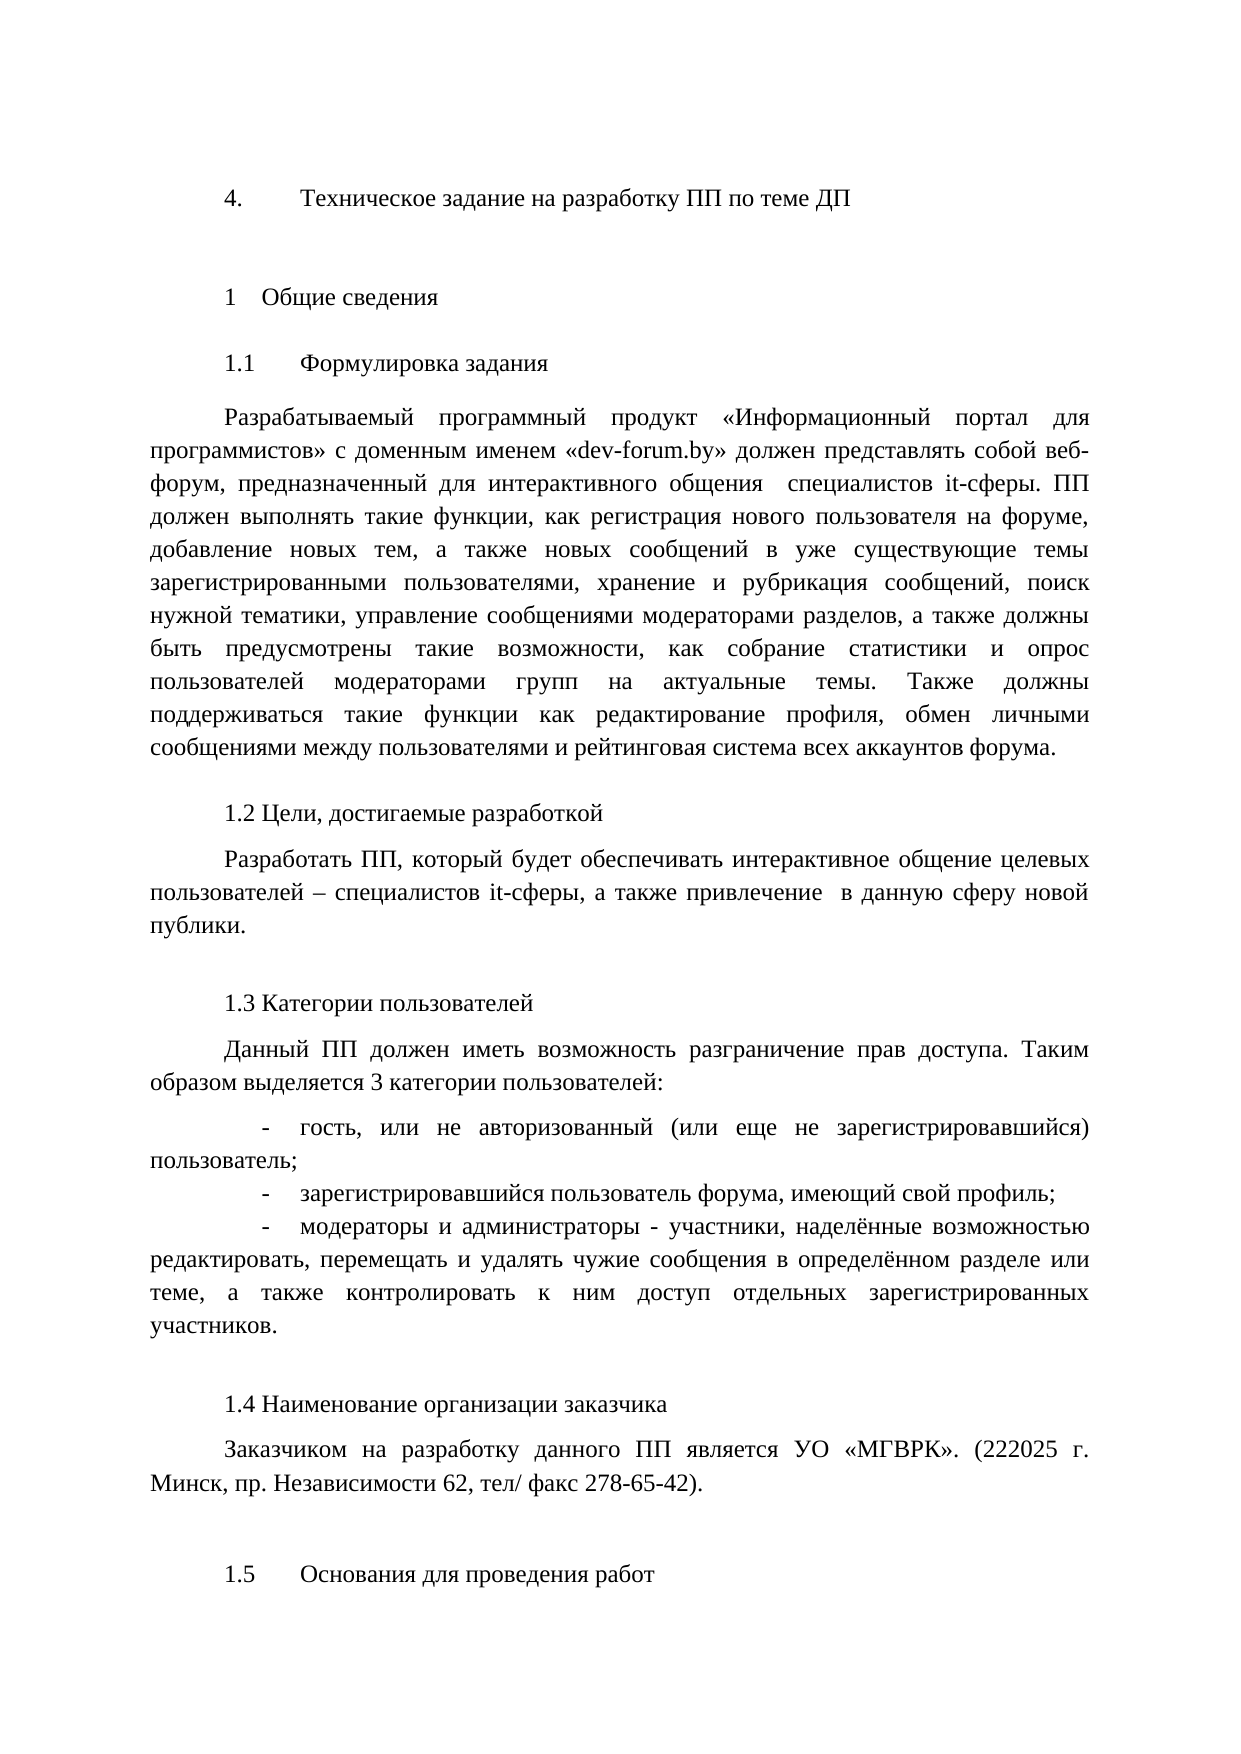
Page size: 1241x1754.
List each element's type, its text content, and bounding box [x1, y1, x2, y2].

text 1.3 Категории пользователей [150, 988, 1090, 1017]
list Формулировка задания [150, 348, 1090, 377]
text 1.2 Цели, достигаемые разработкой [150, 798, 1090, 827]
text Заказчиком на разработку данного ПП является УО «МГВРК». (222025 г. Минск, пр. Независимости 62, тел/ факс 278-65-42). [150, 1434, 1090, 1496]
list гость, или не авторизованный (или еще не зарегистрировавшийся) пользователь; [150, 1112, 1090, 1174]
list модераторы и администраторы - участники, наделённые возможностью редактировать, перемещать и удалять чужие сообщения в определённом разделе или теме, а также контролировать к ним доступ отдельных зарегистрированных участников. [150, 1211, 1090, 1339]
list Основания для проведения работ [150, 1559, 1090, 1587]
list Общие сведения [224, 282, 1090, 311]
text Разрабатываемый программный продукт «Информационный портал для программистов» с доменным именем «dev-forum.by» должен представлять собой веб-форум, предназначенный для интерактивного общения специалистов it-сферы. ПП должен выполнять такие функции, как регистрация нового пользователя на форуме, добавление новых тем, а также новых сообщений в уже существующие темы зарегистрированными пользователями, хранение и рубрикация сообщений, поиск нужной тематики, управление сообщениями модераторами разделов, а также должны быть предусмотрены такие возможности, как собрание статистики и опрос пользователей модераторами групп на актуальные темы. Также должны поддерживаться такие функции как редактирование профиля, обмен личными сообщениями между пользователями и рейтинговая система всех аккаунтов форума. [150, 402, 1090, 761]
list Техническое задание на разработку ПП по теме ДП [150, 183, 1090, 212]
text 1.4 Наименование организации заказчика [150, 1389, 1090, 1418]
text Данный ПП должен иметь возможность разграничение прав доступа. Таким образом выделяется 3 категории пользователей: [150, 1034, 1090, 1096]
text Разработать ПП, который будет обеспечивать интерактивное общение целевых пользователей – специалистов it-сферы, а также привлечение в данную сферу новой публики. [150, 844, 1090, 938]
list зарегистрировавшийся пользователь форума, имеющий свой профиль; [150, 1178, 1090, 1207]
